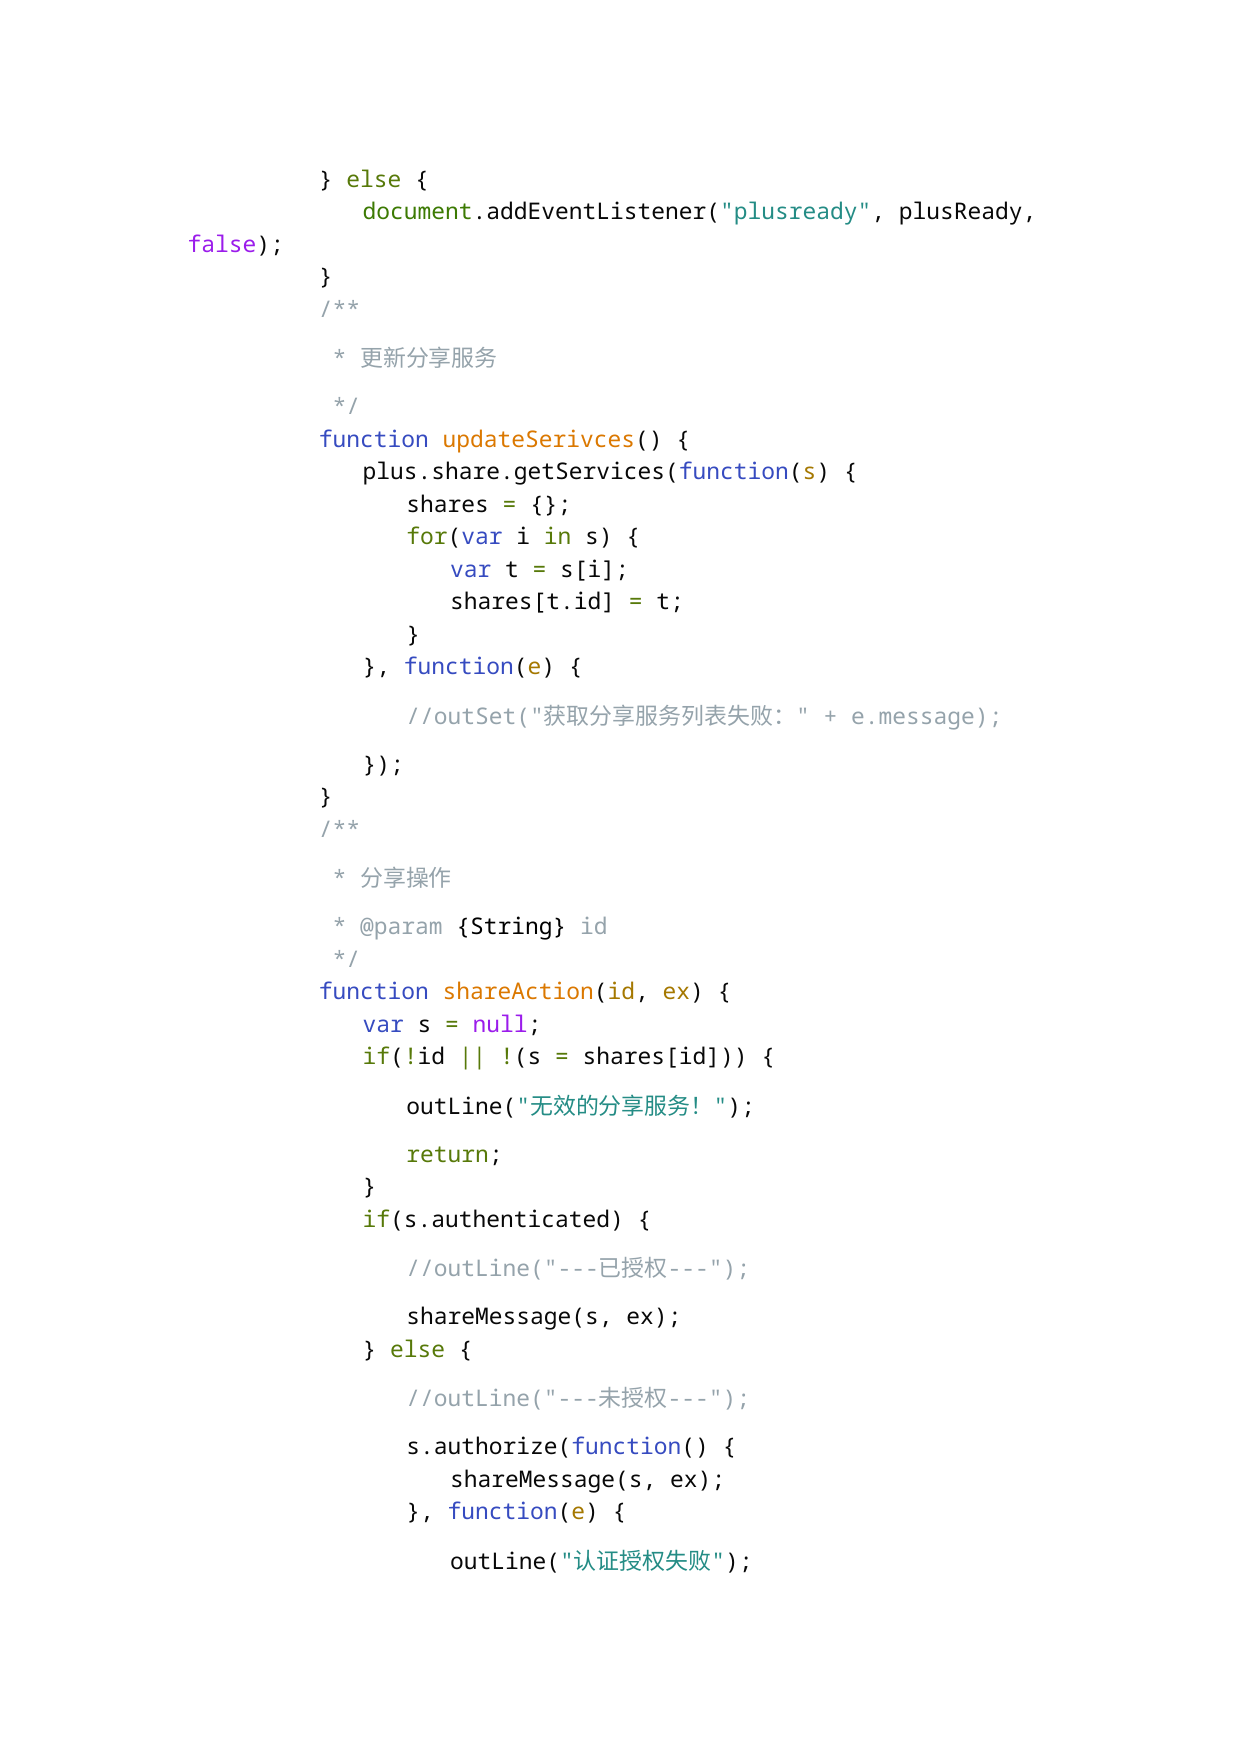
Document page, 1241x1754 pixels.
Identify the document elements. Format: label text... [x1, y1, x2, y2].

text if(s.authenticated) { [187, 1202, 1053, 1234]
text shareMessage(s, ex); [187, 1299, 1053, 1332]
text }, function(e) { [187, 1494, 1053, 1527]
text var s = null; [187, 1007, 1053, 1039]
text for(var i in s) { [187, 519, 1053, 552]
text * 更新分享服务 [187, 324, 1053, 389]
text outLine("认证授权失败"); [187, 1527, 1053, 1592]
text } else { [187, 162, 1053, 194]
text shareMessage(s, ex); [187, 1462, 1053, 1494]
text return; [187, 1137, 1053, 1169]
text shares = {}; [187, 487, 1053, 519]
text plus.share.getServices(function(s) { [187, 454, 1053, 487]
text } [187, 1169, 1053, 1202]
text } [187, 259, 1053, 292]
text function shareAction(id, ex) { [187, 974, 1053, 1007]
text //outLine("---已授权---"); [187, 1234, 1053, 1299]
text shares[t.id] = t; [187, 584, 1053, 617]
text outLine("无效的分享服务！"); [187, 1072, 1053, 1137]
text if(!id || !(s = shares[id])) { [187, 1039, 1053, 1072]
text s.authorize(function() { [187, 1429, 1053, 1462]
text document.addEventListener("plusready", plusReady, false); [187, 194, 1053, 259]
text function updateSerivces() { [187, 422, 1053, 454]
text } [187, 617, 1053, 649]
text //outSet("获取分享服务列表失败：" + e.message); [187, 682, 1053, 747]
text /** [187, 292, 1053, 324]
text //outLine("---未授权---"); [187, 1364, 1053, 1429]
text * 分享操作 [187, 844, 1053, 909]
text * @param {String} id [187, 909, 1053, 942]
text /** [187, 812, 1053, 844]
text } else { [187, 1332, 1053, 1364]
text var t = s[i]; [187, 552, 1053, 584]
text */ [187, 942, 1053, 974]
text */ [187, 389, 1053, 422]
text }); [187, 747, 1053, 779]
text } [187, 779, 1053, 812]
text }, function(e) { [187, 649, 1053, 682]
